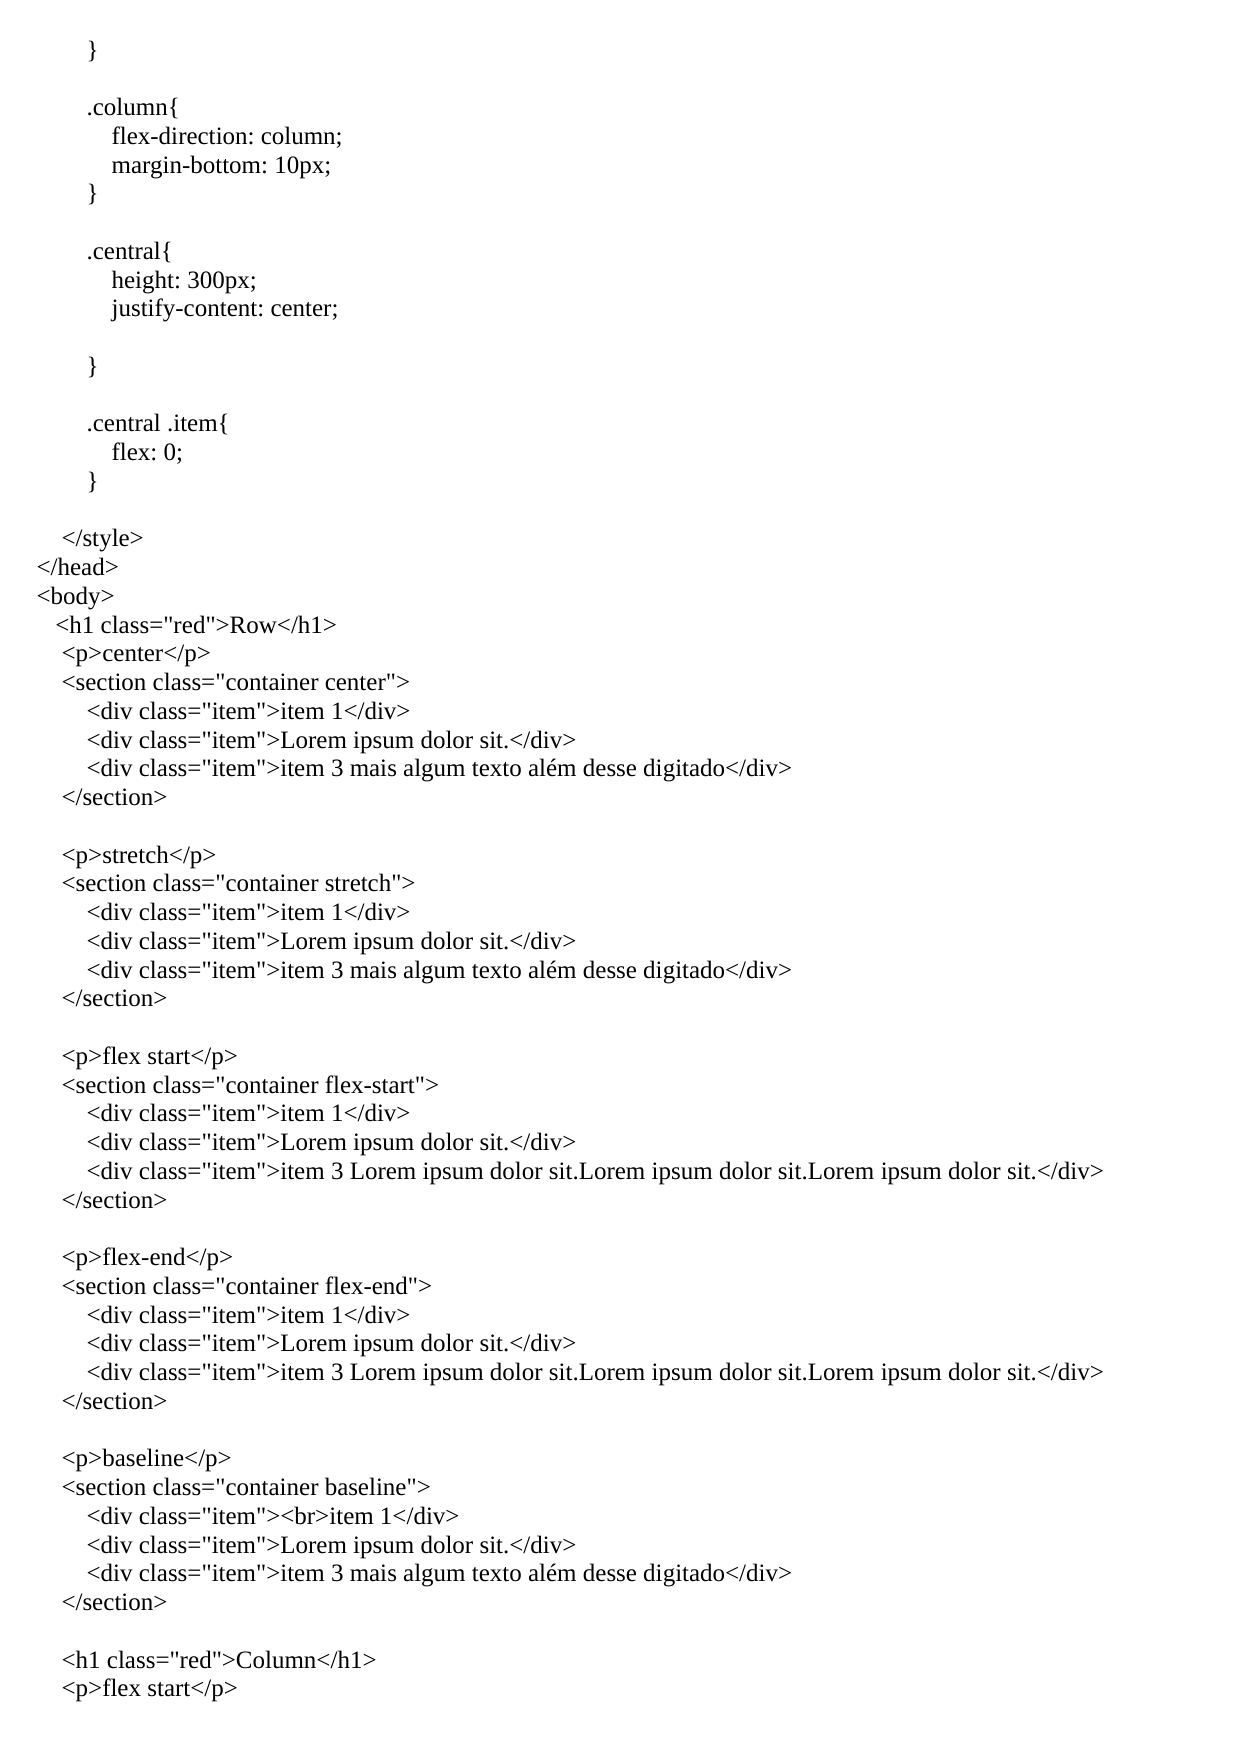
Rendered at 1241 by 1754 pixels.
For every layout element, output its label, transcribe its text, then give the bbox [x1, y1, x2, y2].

text <p>stretch</p> [36, 840, 1207, 868]
text margin-bottom: 10px; [36, 150, 1207, 178]
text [36, 1530, 1207, 1558]
text <div class="item">item 1</div> [36, 1300, 1207, 1328]
text justify-content: center; [36, 293, 1207, 322]
text <p>center</p> [36, 638, 1207, 667]
text <div class="item">Lorem ipsum dolor sit.</div> [36, 1127, 1207, 1156]
text } [36, 351, 1207, 380]
text <h1 class="red">Row</h1> [36, 610, 1207, 638]
text <div class="item">item 3 mais algum texto além desse digitado</div> [36, 955, 1207, 983]
text <section class="container flex-start"> [36, 1070, 1207, 1098]
text } [36, 466, 1207, 495]
text .central .item{ [36, 408, 1207, 437]
text </section> [36, 1185, 1207, 1213]
text <div class="item">item 3 Lorem ipsum dolor sit.Lorem ipsum dolor sit.Lorem ipsum dolor sit.</div> [36, 1156, 1207, 1185]
text <div class="item">item 1</div> [36, 897, 1207, 926]
text <div class="item">item 3 mais algum texto além desse digitado</div> [36, 1558, 1207, 1587]
text <section class="container flex-end"> [36, 1271, 1207, 1300]
text <div class="item">item 1</div> [36, 1098, 1207, 1127]
text </section> [36, 983, 1207, 1012]
text flex: 0; [36, 437, 1207, 466]
text </section> [36, 1587, 1207, 1616]
text <div class="item"><br>item 1</div> [36, 1501, 1207, 1530]
text <div class="item">Lorem ipsum dolor sit.</div> [36, 1328, 1207, 1357]
text flex-direction: column; [36, 121, 1207, 150]
text <p>baseline</p> [36, 1443, 1207, 1472]
text <section class="container baseline"> [36, 1472, 1207, 1501]
text height: 300px; [36, 265, 1207, 293]
text <p>flex start</p> [36, 1673, 1207, 1702]
text <section class="container center"> [36, 667, 1207, 696]
text </section> [36, 1386, 1207, 1415]
text <h1 class="red">Column</h1> [36, 1645, 1207, 1673]
text } [36, 178, 1207, 207]
text <body> [36, 581, 1207, 610]
text .column{ [36, 92, 1207, 121]
text <div class="item">item 3 mais algum texto além desse digitado</div> [36, 753, 1207, 782]
text </section> [36, 782, 1207, 811]
text </head> [36, 552, 1207, 581]
text <div class="item">Lorem ipsum dolor sit.</div> [36, 926, 1207, 955]
text <p>flex-end</p> [36, 1242, 1207, 1271]
text <p>flex start</p> [36, 1041, 1207, 1070]
text <section class="container stretch"> [36, 868, 1207, 897]
text </style> [36, 523, 1207, 552]
text <div class="item">item 1</div> [36, 696, 1207, 725]
text .central{ [36, 236, 1207, 265]
text } [36, 35, 1207, 63]
text <div class="item">item 3 Lorem ipsum dolor sit.Lorem ipsum dolor sit.Lorem ipsum dolor sit.</div> [36, 1357, 1207, 1386]
text <div class="item">Lorem ipsum dolor sit.</div> [36, 725, 1207, 753]
